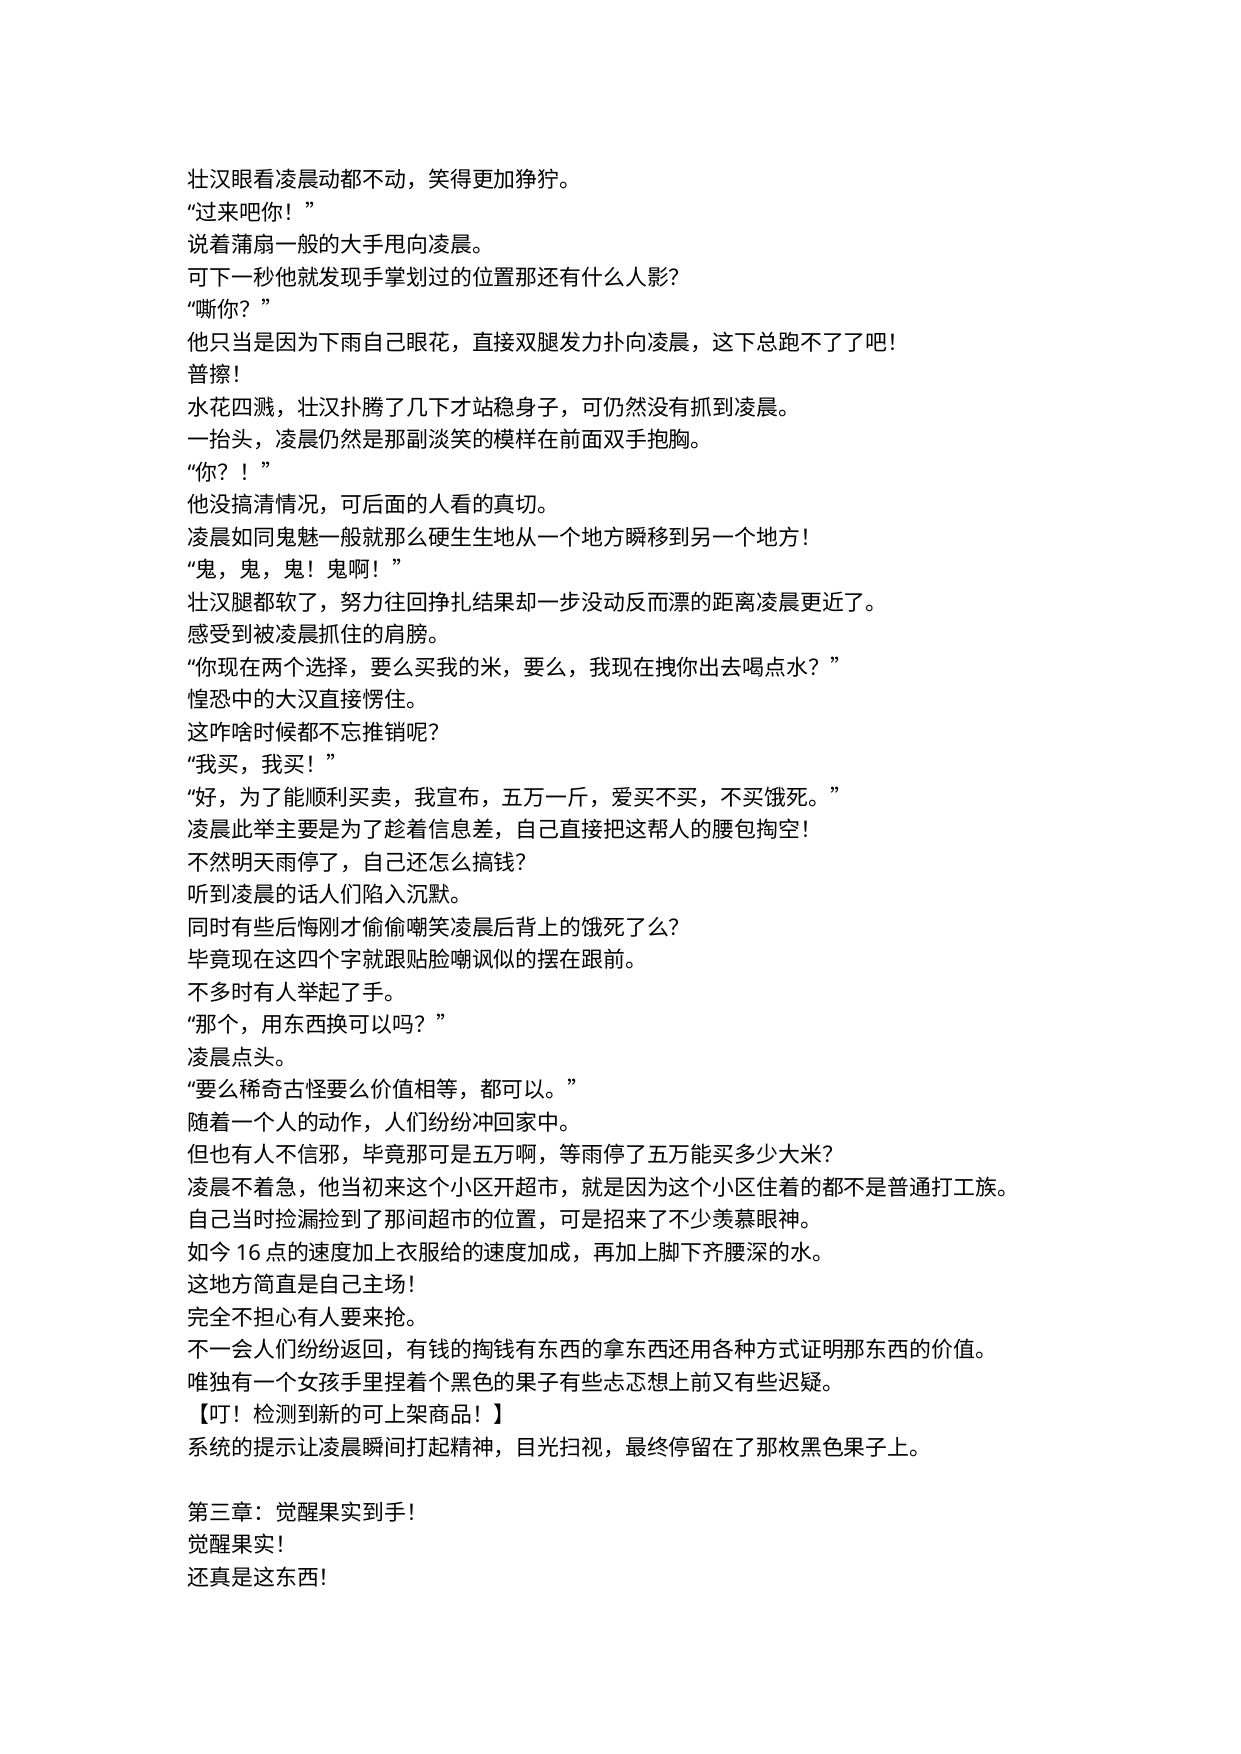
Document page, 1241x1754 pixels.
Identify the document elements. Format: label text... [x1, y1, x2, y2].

text 一抬头，凌晨仍然是那副淡笑的模样在前面双手抱胸。 [187, 422, 1053, 454]
text “好，为了能顺利买卖，我宣布，五万一斤，爱买不买，不买饿死。” [187, 779, 1053, 812]
text 这地方简直是自己主场！ [187, 1267, 1053, 1299]
text “过来吧你！” [187, 194, 1053, 227]
text 感受到被凌晨抓住的肩膀。 [187, 617, 1053, 649]
text 他没搞清情况，可后面的人看的真切。 [187, 487, 1053, 519]
text “我买，我买！” [187, 747, 1053, 779]
text 【叮！检测到新的可上架商品！】 [187, 1397, 1053, 1429]
text 凌晨此举主要是为了趁着信息差，自己直接把这帮人的腰包掏空！ [187, 812, 1053, 844]
text “鬼，鬼，鬼！鬼啊！” [187, 552, 1053, 584]
text 同时有些后悔刚才偷偷嘲笑凌晨后背上的饿死了么？ [187, 909, 1053, 942]
text “你？！” [187, 454, 1053, 487]
text “要么稀奇古怪要么价值相等，都可以。” [187, 1072, 1053, 1104]
text 凌晨如同鬼魅一般就那么硬生生地从一个地方瞬移到另一个地方！ [187, 519, 1053, 552]
text 不然明天雨停了，自己还怎么搞钱？ [187, 844, 1053, 877]
text 听到凌晨的话人们陷入沉默。 [187, 877, 1053, 909]
text 不多时有人举起了手。 [187, 974, 1053, 1007]
text 壮汉眼看凌晨动都不动，笑得更加狰狞。 [187, 162, 1053, 194]
text 说着蒲扇一般的大手甩向凌晨。 [187, 227, 1053, 259]
text 随着一个人的动作，人们纷纷冲回家中。 [187, 1104, 1053, 1137]
text 还真是这东西！ [187, 1559, 1053, 1592]
text 凌晨不着急，他当初来这个小区开超市，就是因为这个小区住着的都不是普通打工族。 [187, 1169, 1053, 1202]
text 不一会人们纷纷返回，有钱的掏钱有东西的拿东西还用各种方式证明那东西的价值。 [187, 1332, 1053, 1364]
text “你现在两个选择，要么买我的米，要么，我现在拽你出去喝点水？” [187, 649, 1053, 682]
text 觉醒果实！ [187, 1527, 1053, 1559]
text 这咋啥时候都不忘推销呢？ [187, 714, 1053, 747]
text “那个，用东西换可以吗？” [187, 1007, 1053, 1039]
text 可下一秒他就发现手掌划过的位置那还有什么人影？ [187, 259, 1053, 292]
text 壮汉腿都软了，努力往回挣扎结果却一步没动反而漂的距离凌晨更近了。 [187, 584, 1053, 617]
text 惶恐中的大汉直接愣住。 [187, 682, 1053, 714]
text 他只当是因为下雨自己眼花，直接双腿发力扑向凌晨，这下总跑不了了吧！ [187, 324, 1053, 357]
text “嘶你？” [187, 292, 1053, 324]
text 如今16点的速度加上衣服给的速度加成，再加上脚下齐腰深的水。 [187, 1234, 1053, 1267]
text 毕竟现在这四个字就跟贴脸嘲讽似的摆在跟前。 [187, 942, 1053, 974]
text 凌晨点头。 [187, 1039, 1053, 1072]
text 但也有人不信邪，毕竟那可是五万啊，等雨停了五万能买多少大米？ [187, 1137, 1053, 1169]
text 普擦！ [187, 357, 1053, 389]
text 系统的提示让凌晨瞬间打起精神，目光扫视，最终停留在了那枚黑色果子上。 [187, 1429, 1053, 1462]
text 完全不担心有人要来抢。 [187, 1299, 1053, 1332]
text 第三章：觉醒果实到手！ [187, 1494, 1053, 1527]
text 自己当时捡漏捡到了那间超市的位置，可是招来了不少羡慕眼神。 [187, 1202, 1053, 1234]
text 唯独有一个女孩手里捏着个黑色的果子有些忐忑想上前又有些迟疑。 [187, 1364, 1053, 1397]
text 水花四溅，壮汉扑腾了几下才站稳身子，可仍然没有抓到凌晨。 [187, 389, 1053, 422]
